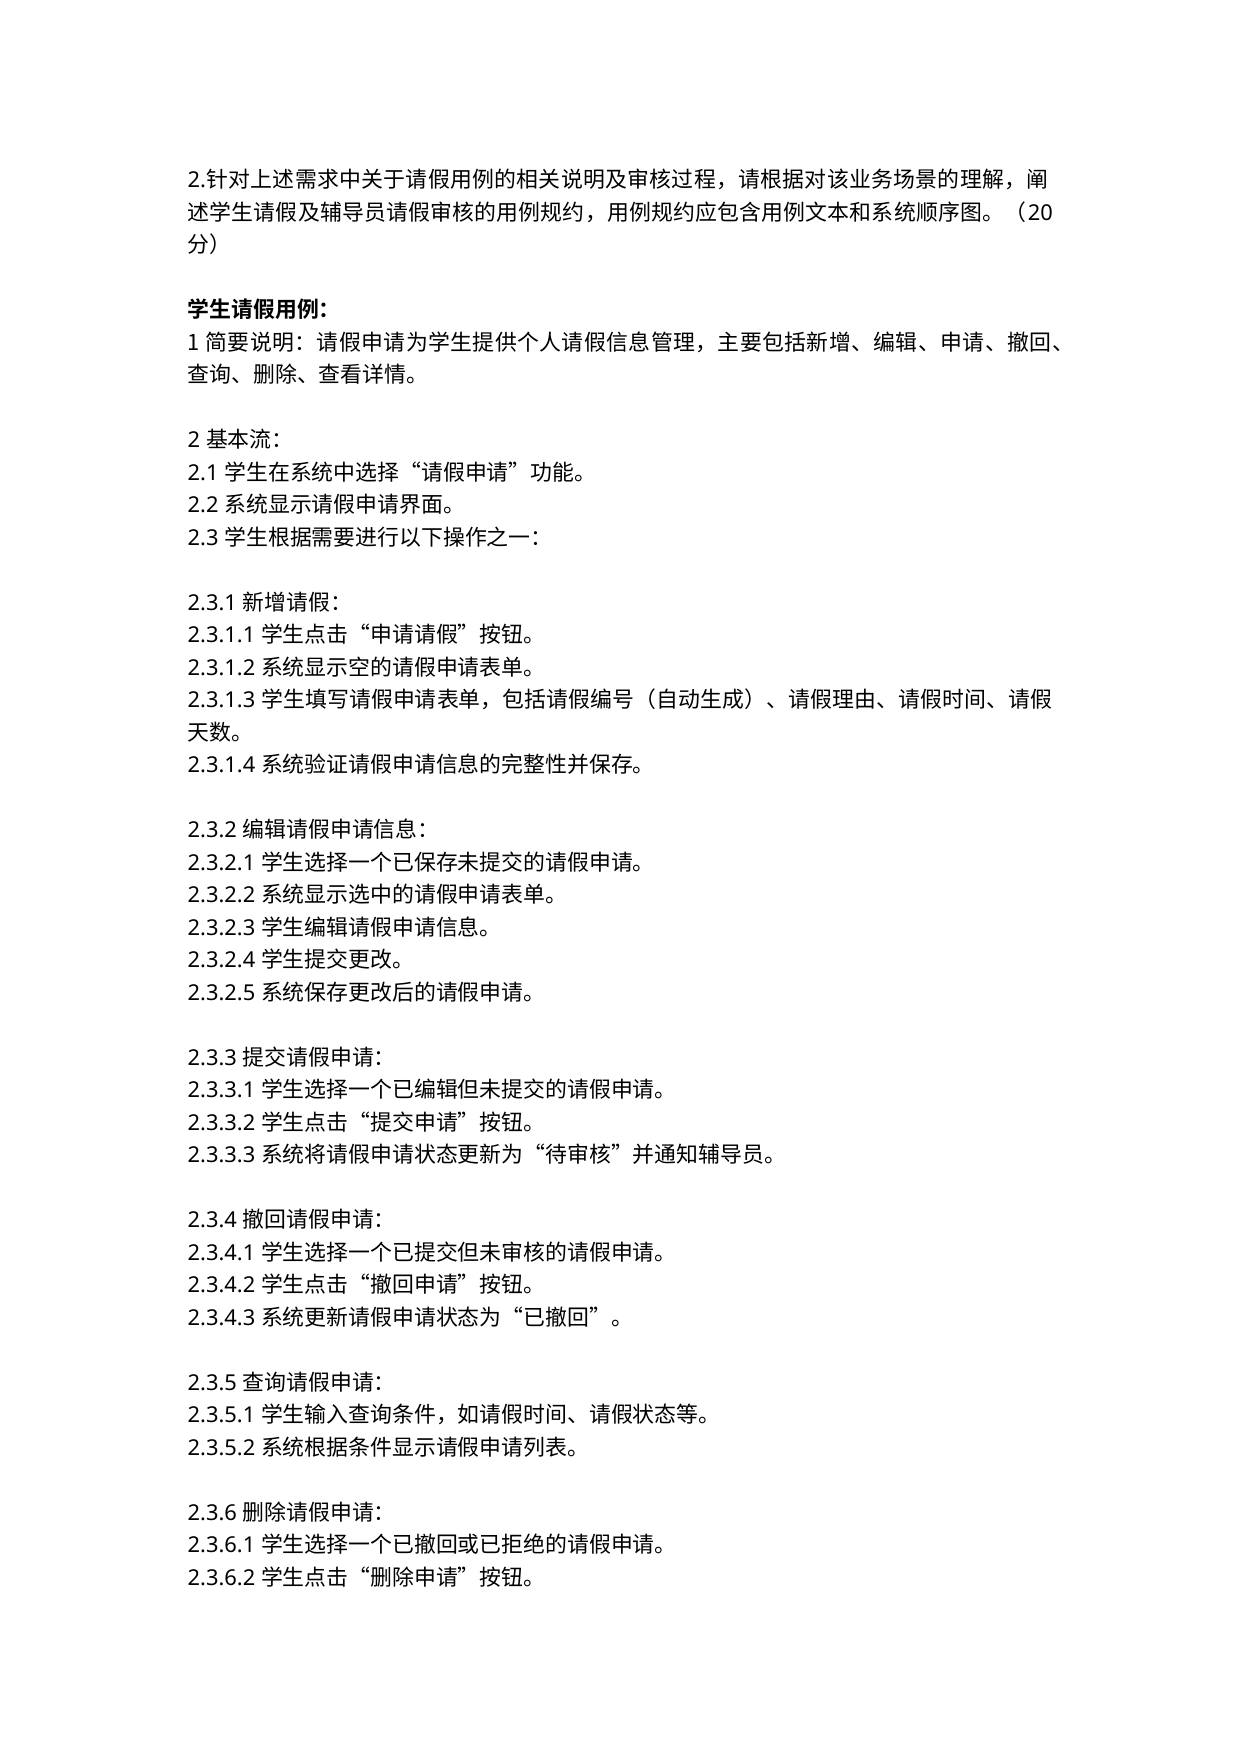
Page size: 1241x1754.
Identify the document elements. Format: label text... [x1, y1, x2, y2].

text 2.3.2.5 系统保存更改后的请假申请。 [187, 974, 1053, 1007]
text 2 基本流： [187, 422, 1053, 454]
text 2.3.5.1 学生输入查询条件，如请假时间、请假状态等。 [187, 1397, 1053, 1429]
text 2.3.6.1 学生选择一个已撤回或已拒绝的请假申请。 [187, 1527, 1053, 1559]
text 2.3.4.2 学生点击“撤回申请”按钮。 [187, 1267, 1053, 1299]
text 2.3.5.2 系统根据条件显示请假申请列表。 [187, 1429, 1053, 1462]
text 2.3.1.3 学生填写请假申请表单，包括请假编号（自动生成）、请假理由、请假时间、请假天数。 [187, 682, 1053, 747]
text 2.2 系统显示请假申请界面。 [187, 487, 1053, 519]
text 2.3.2.4 学生提交更改。 [187, 942, 1053, 974]
text 2.3.3.2 学生点击“提交申请”按钮。 [187, 1104, 1053, 1137]
text 2.3.2.3 学生编辑请假申请信息。 [187, 909, 1053, 942]
text 2.3.3.1 学生选择一个已编辑但未提交的请假申请。 [187, 1072, 1053, 1104]
text 2.3.1.2 系统显示空的请假申请表单。 [187, 649, 1053, 682]
text 2.3.1.4 系统验证请假申请信息的完整性并保存。 [187, 747, 1053, 779]
text 2.3.2 编辑请假申请信息： [187, 812, 1053, 844]
text 2.3.4 撤回请假申请： [187, 1202, 1053, 1234]
text 2.1 学生在系统中选择“请假申请”功能。 [187, 454, 1053, 487]
text 2.3.3 提交请假申请： [187, 1039, 1053, 1072]
text 2.针对上述需求中关于请假用例的相关说明及审核过程，请根据对该业务场景的理解，阐述学生请假及辅导员请假审核的用例规约，用例规约应包含用例文本和系统顺序图。（20分） [187, 162, 1053, 259]
text 2.3.4.1 学生选择一个已提交但未审核的请假申请。 [187, 1234, 1053, 1267]
text 2.3.6 删除请假申请： [187, 1494, 1053, 1527]
text 学生请假用例： [187, 292, 1053, 324]
text 2.3.3.3 系统将请假申请状态更新为“待审核”并通知辅导员。 [187, 1137, 1053, 1169]
text 2.3.4.3 系统更新请假申请状态为“已撤回”。 [187, 1299, 1053, 1332]
text 2.3.5 查询请假申请： [187, 1364, 1053, 1397]
text 2.3.2.2 系统显示选中的请假申请表单。 [187, 877, 1053, 909]
text 2.3.6.2 学生点击“删除申请”按钮。 [187, 1559, 1053, 1592]
text 1 简要说明：请假申请为学生提供个人请假信息管理，主要包括新增、编辑、申请、撤回、查询、删除、查看详情。 [187, 324, 1053, 389]
text 2.3.1.1 学生点击“申请请假”按钮。 [187, 617, 1053, 649]
text 2.3.1 新增请假： [187, 584, 1053, 617]
text 2.3.2.1 学生选择一个已保存未提交的请假申请。 [187, 844, 1053, 877]
text 2.3 学生根据需要进行以下操作之一： [187, 519, 1053, 552]
